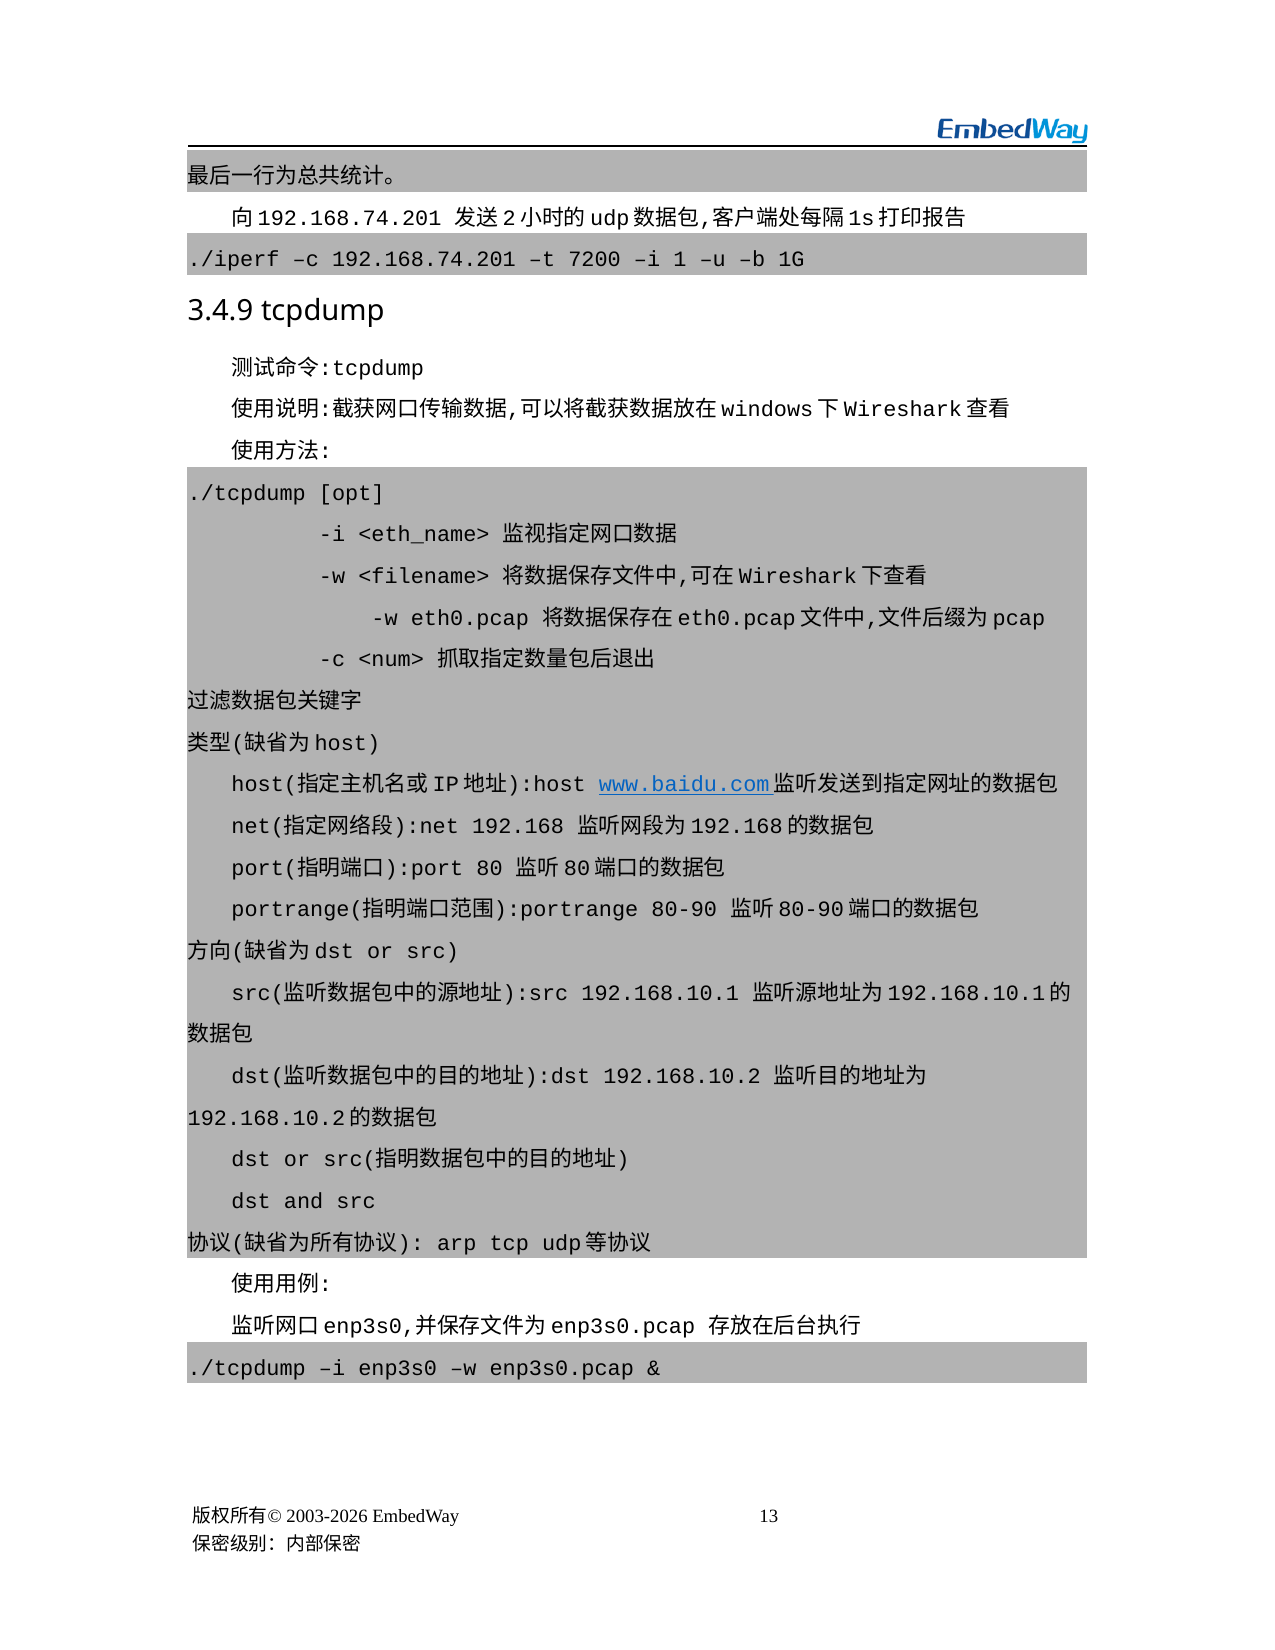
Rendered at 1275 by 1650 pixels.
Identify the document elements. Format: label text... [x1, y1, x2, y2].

picture [1058, 118, 1088, 136]
text 过滤数据包关键字 [187, 675, 1087, 717]
picture [1048, 118, 1056, 132]
text port(指明端口):port 80 监听80端口的数据包 [187, 842, 1087, 883]
text 类型(缺省为host) [187, 717, 1087, 758]
text dst or src(指明数据包中的目的地址) [187, 1133, 1087, 1175]
text src(监听数据包中的源地址):src 192.168.10.1 监听源地址为192.168.10.1的数据包 [187, 967, 1087, 1050]
text dst and src [187, 1175, 1087, 1217]
text ./iperf –c 192.168.74.201 –t 7200 –i 1 –u –b 1G [187, 233, 1087, 275]
text ./tcpdump [opt] [187, 467, 1087, 508]
text portrange(指明端口范围):portrange 80-90 监听80-90端口的数据包 [187, 883, 1087, 925]
text 使用用例: [187, 1258, 1087, 1300]
text -c <num> 抓取指定数量包后退出 [187, 633, 1087, 675]
text -w <filename> 将数据保存文件中,可在Wireshark下查看 [187, 550, 1087, 592]
subtitle tcpdump [187, 287, 1087, 329]
picture [1036, 118, 1042, 129]
text 协议(缺省为所有协议): arp tcp udp等协议 [187, 1217, 1087, 1258]
text ./tcpdump –i enp3s0 –w enp3s0.pcap & [187, 1342, 1087, 1383]
text host(指定主机名或IP地址):host www.baidu.com监听发送到指定网址的数据包 [187, 758, 1087, 800]
text 方向(缺省为dst or src) [187, 925, 1087, 967]
text 监听网口enp3s0,并保存文件为enp3s0.pcap 存放在后台执行 [187, 1300, 1087, 1342]
text -w eth0.pcap 将数据保存在eth0.pcap文件中,文件后缀为pcap [187, 592, 1087, 633]
text dst(监听数据包中的目的地址):dst 192.168.10.2 监听目的地址为192.168.10.2的数据包 [187, 1050, 1087, 1133]
text 测试命令:tcpdump [187, 342, 1087, 383]
text 向192.168.74.201 发送2小时的udp数据包,客户端处每隔1s打印报告 [187, 192, 1087, 233]
picture [937, 118, 1082, 144]
text 使用说明:截获网口传输数据,可以将截获数据放在windows下Wireshark查看 [187, 383, 1087, 425]
text net(指定网络段):net 192.168 监听网段为192.168的数据包 [187, 800, 1087, 842]
text 使用方法: [187, 425, 1087, 467]
text -i <eth_name> 监视指定网口数据 [187, 508, 1087, 550]
text 最后一行为总共统计。 [187, 150, 1087, 192]
